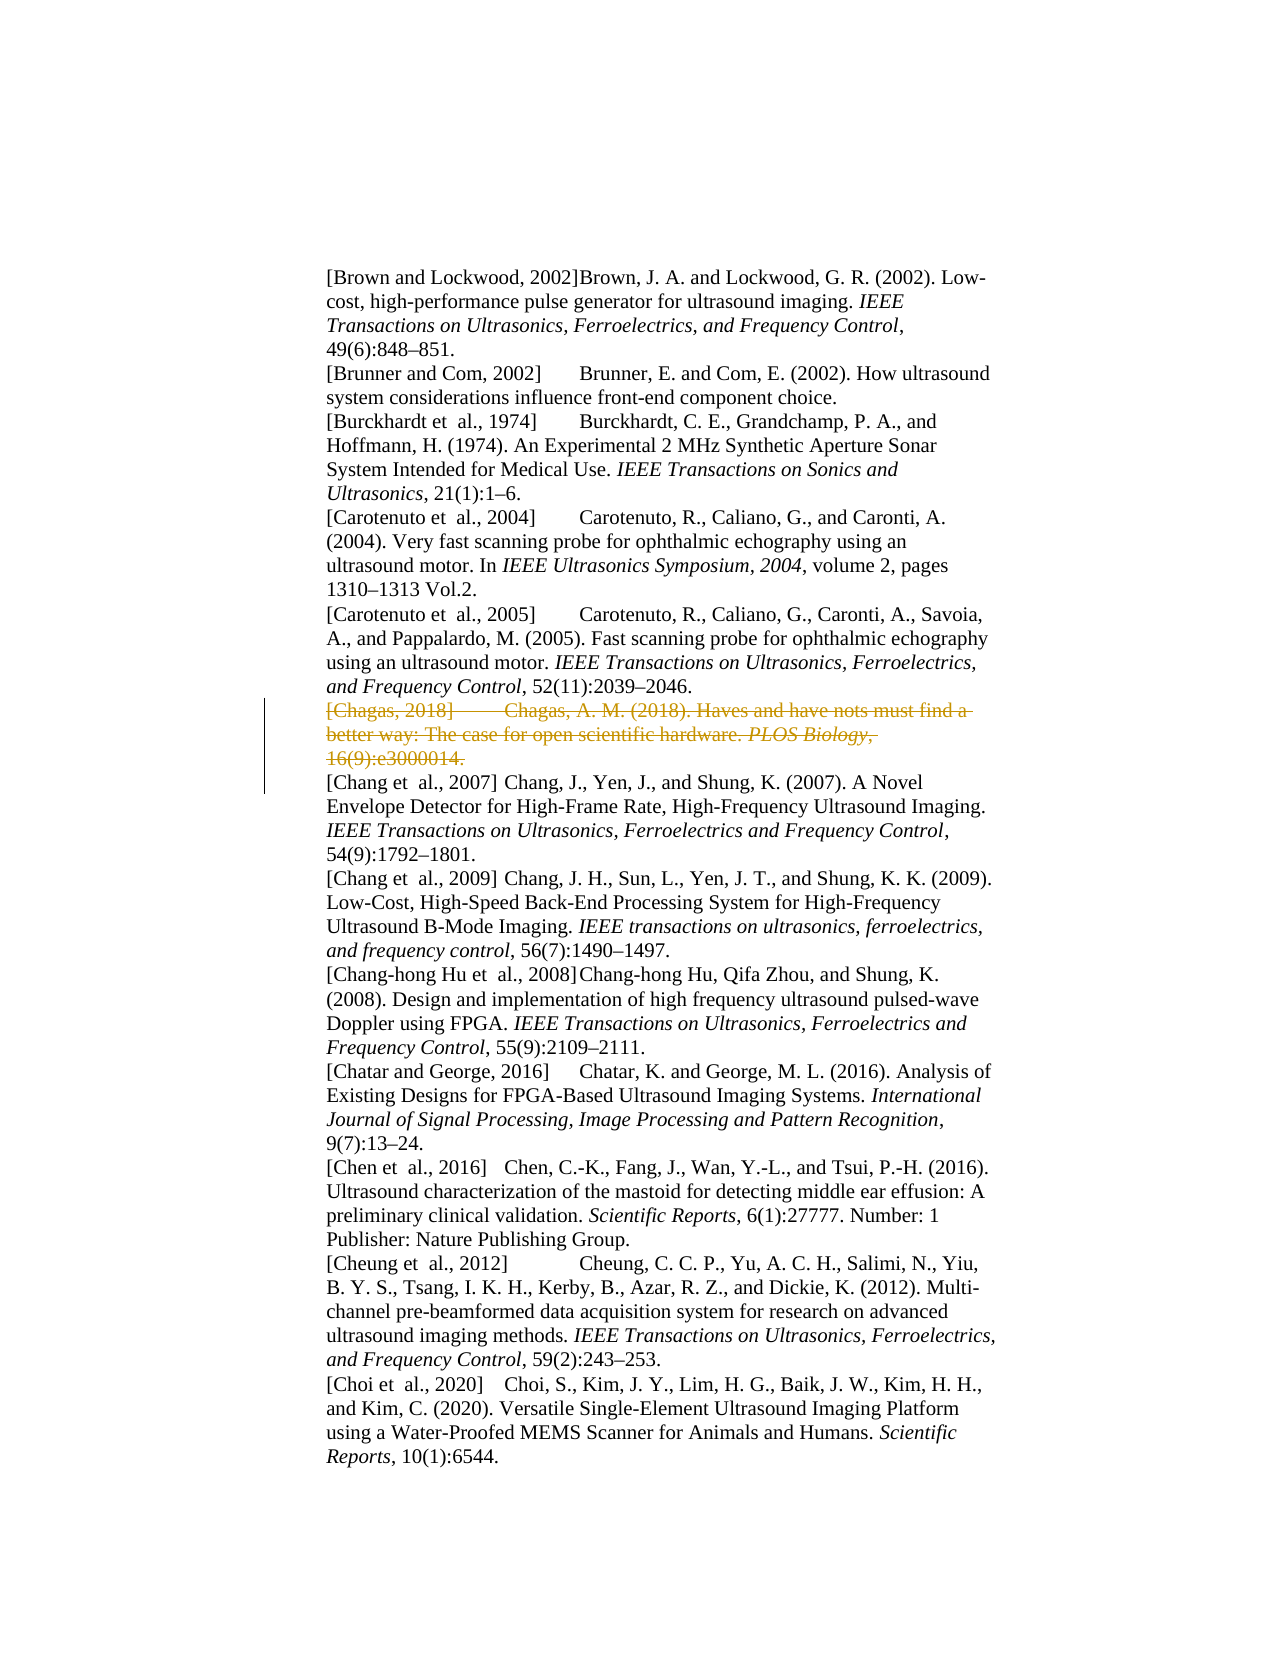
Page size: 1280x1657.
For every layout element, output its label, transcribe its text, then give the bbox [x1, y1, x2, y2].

text [Chang-hong Hu et al., 2008] Chang-hong Hu, Qifa Zhou, and Shung, K. (2008). Design and implementation of high frequency ultrasound pulsed-wave Doppler using FPGA. IEEE Transactions on Ultrasonics, Ferroelectrics and Frequency Control, 55(9):2109–2111. [326, 962, 998, 1059]
text [Chang et al., 2009] Chang, J. H., Sun, L., Yen, J. T., and Shung, K. K. (2009). Low-Cost, High-Speed Back-End Processing System for High-Frequency Ultrasound B-Mode Imaging. IEEE transactions on ultrasonics, ferroelectrics, and frequency control, 56(7):1490–1497. [326, 866, 998, 962]
text [Brown and Lockwood, 2002] Brown, J. A. and Lockwood, G. R. (2002). Low-cost, high-performance pulse generator for ultrasound imaging. IEEE Transactions on Ultrasonics, Ferroelectrics, and Frequency Control, 49(6):848–851. [326, 264, 998, 361]
text [Chen et al., 2016] Chen, C.-K., Fang, J., Wan, Y.-L., and Tsui, P.-H. (2016). Ultrasound characterization of the mastoid for detecting middle ear effusion: A preliminary clinical validation. Scientific Reports, 6(1):27777. Number: 1 Publisher: Nature Publishing Group. [326, 1155, 998, 1251]
text [Carotenuto et al., 2004] Carotenuto, R., Caliano, G., and Caronti, A. (2004). Very fast scanning probe for ophthalmic echography using an ultrasound motor. In IEEE Ultrasonics Symposium, 2004, volume 2, pages 1310–1313 Vol.2. [326, 505, 998, 601]
text [Carotenuto et al., 2005] Carotenuto, R., Caliano, G., Caronti, A., Savoia, A., and Pappalardo, M. (2005). Fast scanning probe for ophthalmic echography using an ultrasound motor. IEEE Transactions on Ultrasonics, Ferroelectrics, and Frequency Control, 52(11):2039–2046. [326, 601, 998, 698]
text [Chatar and George, 2016] Chatar, K. and George, M. L. (2016). Analysis of Existing Designs for FPGA-Based Ultrasound Imaging Systems. International Journal of Signal Processing, Image Processing and Pattern Recognition, 9(7):13–24. [326, 1059, 998, 1155]
text [Brunner and Com, 2002] Brunner, E. and Com, E. (2002). How ultrasound system considerations influence front-end component choice. [326, 361, 998, 409]
text [Choi et al., 2020] Choi, S., Kim, J. Y., Lim, H. G., Baik, J. W., Kim, H. H., and Kim, C. (2020). Versatile Single-Element Ultrasound Imaging Platform using a Water-Proofed MEMS Scanner for Animals and Humans. Scientific Reports, 10(1):6544. [326, 1371, 998, 1468]
text [Burckhardt et al., 1974] Burckhardt, C. E., Grandchamp, P. A., and Hoffmann, H. (1974). An Experimental 2 MHz Synthetic Aperture Sonar System Intended for Medical Use. IEEE Transactions on Sonics and Ultrasonics, 21(1):1–6. [326, 409, 998, 505]
text [Cheung et al., 2012] Cheung, C. C. P., Yu, A. C. H., Salimi, N., Yiu, B. Y. S., Tsang, I. K. H., Kerby, B., Azar, R. Z., and Dickie, K. (2012). Multi-channel pre-beamformed data acquisition system for research on advanced ultrasound imaging methods. IEEE Transactions on Ultrasonics, Ferroelectrics, and Frequency Control, 59(2):243–253. [326, 1251, 998, 1371]
text [Chang et al., 2007] Chang, J., Yen, J., and Shung, K. (2007). A Novel Envelope Detector for High-Frame Rate, High-Frequency Ultrasound Imaging. IEEE Transactions on Ultrasonics, Ferroelectrics and Frequency Control, 54(9):1792–1801. [326, 770, 998, 866]
